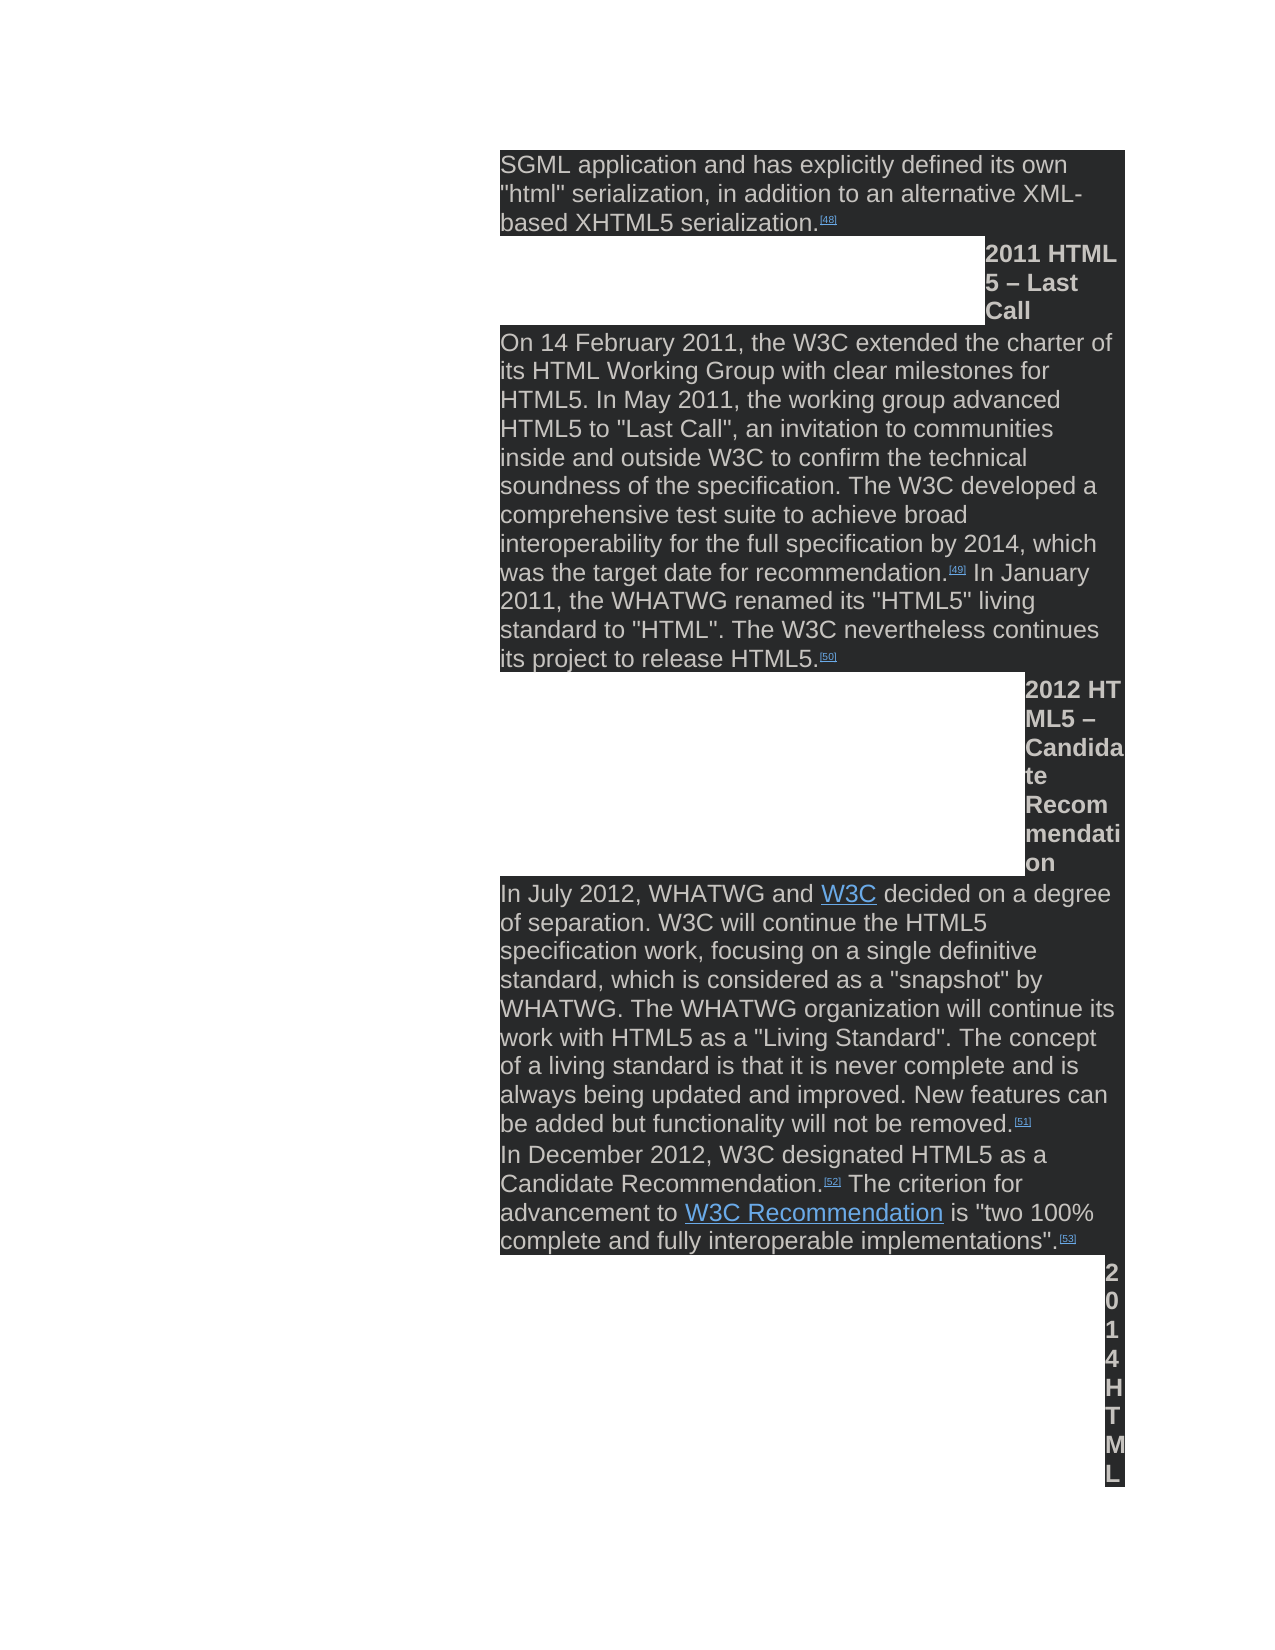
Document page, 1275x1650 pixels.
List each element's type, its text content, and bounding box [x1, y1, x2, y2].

text 2012 HTML5 – Candidate Recommendation [1025, 675, 1125, 876]
text In July 2012, WHATWG and W3C decided on a degree of separation. W3C will continue the HTML5 specification work, focusing on a single definitive standard, which is considered as a "snapshot" by WHATWG. The WHATWG organization will continue its work with HTML5 as a "Living Standard". The concept of a living standard is that it is never complete and is always being updated and improved. New features can be added but functionality will not be removed.[51] [500, 879, 1125, 1137]
text On 14 February 2011, the W3C extended the charter of its HTML Working Group with clear milestones for HTML5. In May 2011, the working group advanced HTML5 to "Last Call", an invitation to communities inside and outside W3C to confirm the technical soundness of the specification. The W3C developed a comprehensive test suite to achieve broad interoperability for the full specification by 2014, which was the target date for recommendation.[49] In January 2011, the WHATWG renamed its "HTML5" living standard to "HTML". The W3C nevertheless continues its project to release HTML5.[50] [500, 327, 1125, 672]
text In December 2012, W3C designated HTML5 as a Candidate Recommendation.[52] The criterion for advancement to W3C Recommendation is "two 100% complete and fully interoperable implementations".[53] [500, 1140, 1125, 1255]
text 2011 HTML5 – Last Call [985, 239, 1125, 325]
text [500, 150, 1125, 236]
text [1105, 1257, 1125, 1487]
